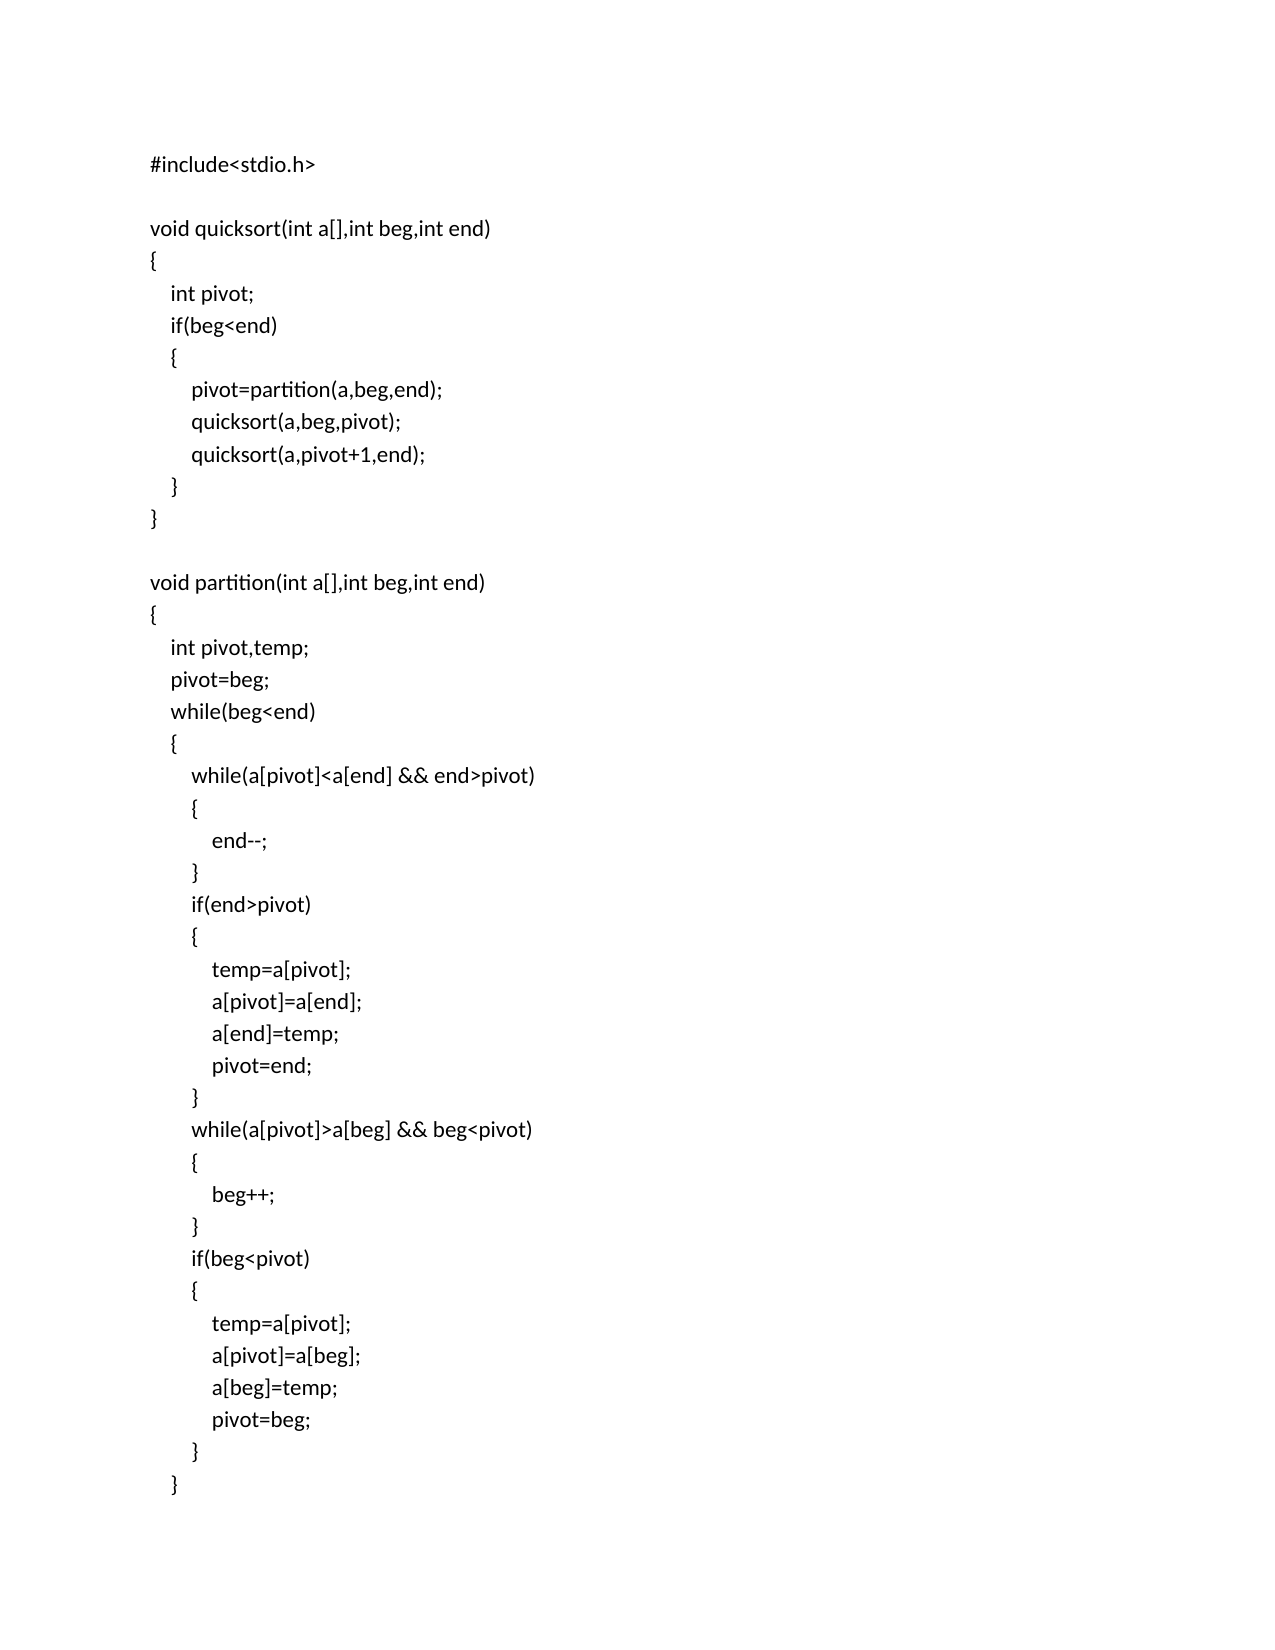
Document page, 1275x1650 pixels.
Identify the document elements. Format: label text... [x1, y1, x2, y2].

text { [150, 343, 1125, 371]
text pivot=end; [150, 1051, 1125, 1079]
text while(a[pivot]<a[end] && end>pivot) [150, 762, 1125, 789]
text a[end]=temp; [150, 1019, 1125, 1047]
text { [150, 1277, 1125, 1304]
text } [150, 1470, 1125, 1498]
text while(beg<end) [150, 697, 1125, 725]
text { [150, 794, 1125, 822]
text } [150, 472, 1125, 500]
text { [150, 601, 1125, 629]
text { [150, 1148, 1125, 1176]
text quicksort(a,beg,pivot); [150, 407, 1125, 436]
text pivot=beg; [150, 1405, 1125, 1433]
text { [150, 247, 1125, 274]
text pivot=partition(a,beg,end); [150, 375, 1125, 403]
text int pivot; [150, 279, 1125, 307]
text temp=a[pivot]; [150, 955, 1125, 983]
text } [150, 1437, 1125, 1466]
text } [150, 1212, 1125, 1240]
text while(a[pivot]>a[beg] && beg<pivot) [150, 1116, 1125, 1144]
text a[pivot]=a[end]; [150, 987, 1125, 1015]
text beg++; [150, 1180, 1125, 1208]
text quicksort(a,pivot+1,end); [150, 440, 1125, 468]
text a[beg]=temp; [150, 1373, 1125, 1401]
text #include<stdio.h> [150, 150, 1125, 178]
text void partition(int a[],int beg,int end) [150, 568, 1125, 596]
text { [150, 922, 1125, 951]
text } [150, 504, 1125, 532]
text end--; [150, 826, 1125, 854]
text } [150, 858, 1125, 886]
text { [150, 729, 1125, 757]
text pivot=beg; [150, 665, 1125, 693]
text void quicksort(int a[],int beg,int end) [150, 214, 1125, 242]
text if(beg<pivot) [150, 1244, 1125, 1272]
text if(end>pivot) [150, 890, 1125, 918]
text if(beg<end) [150, 311, 1125, 339]
text a[pivot]=a[beg]; [150, 1341, 1125, 1369]
text temp=a[pivot]; [150, 1309, 1125, 1337]
text } [150, 1083, 1125, 1111]
text int pivot,temp; [150, 633, 1125, 661]
